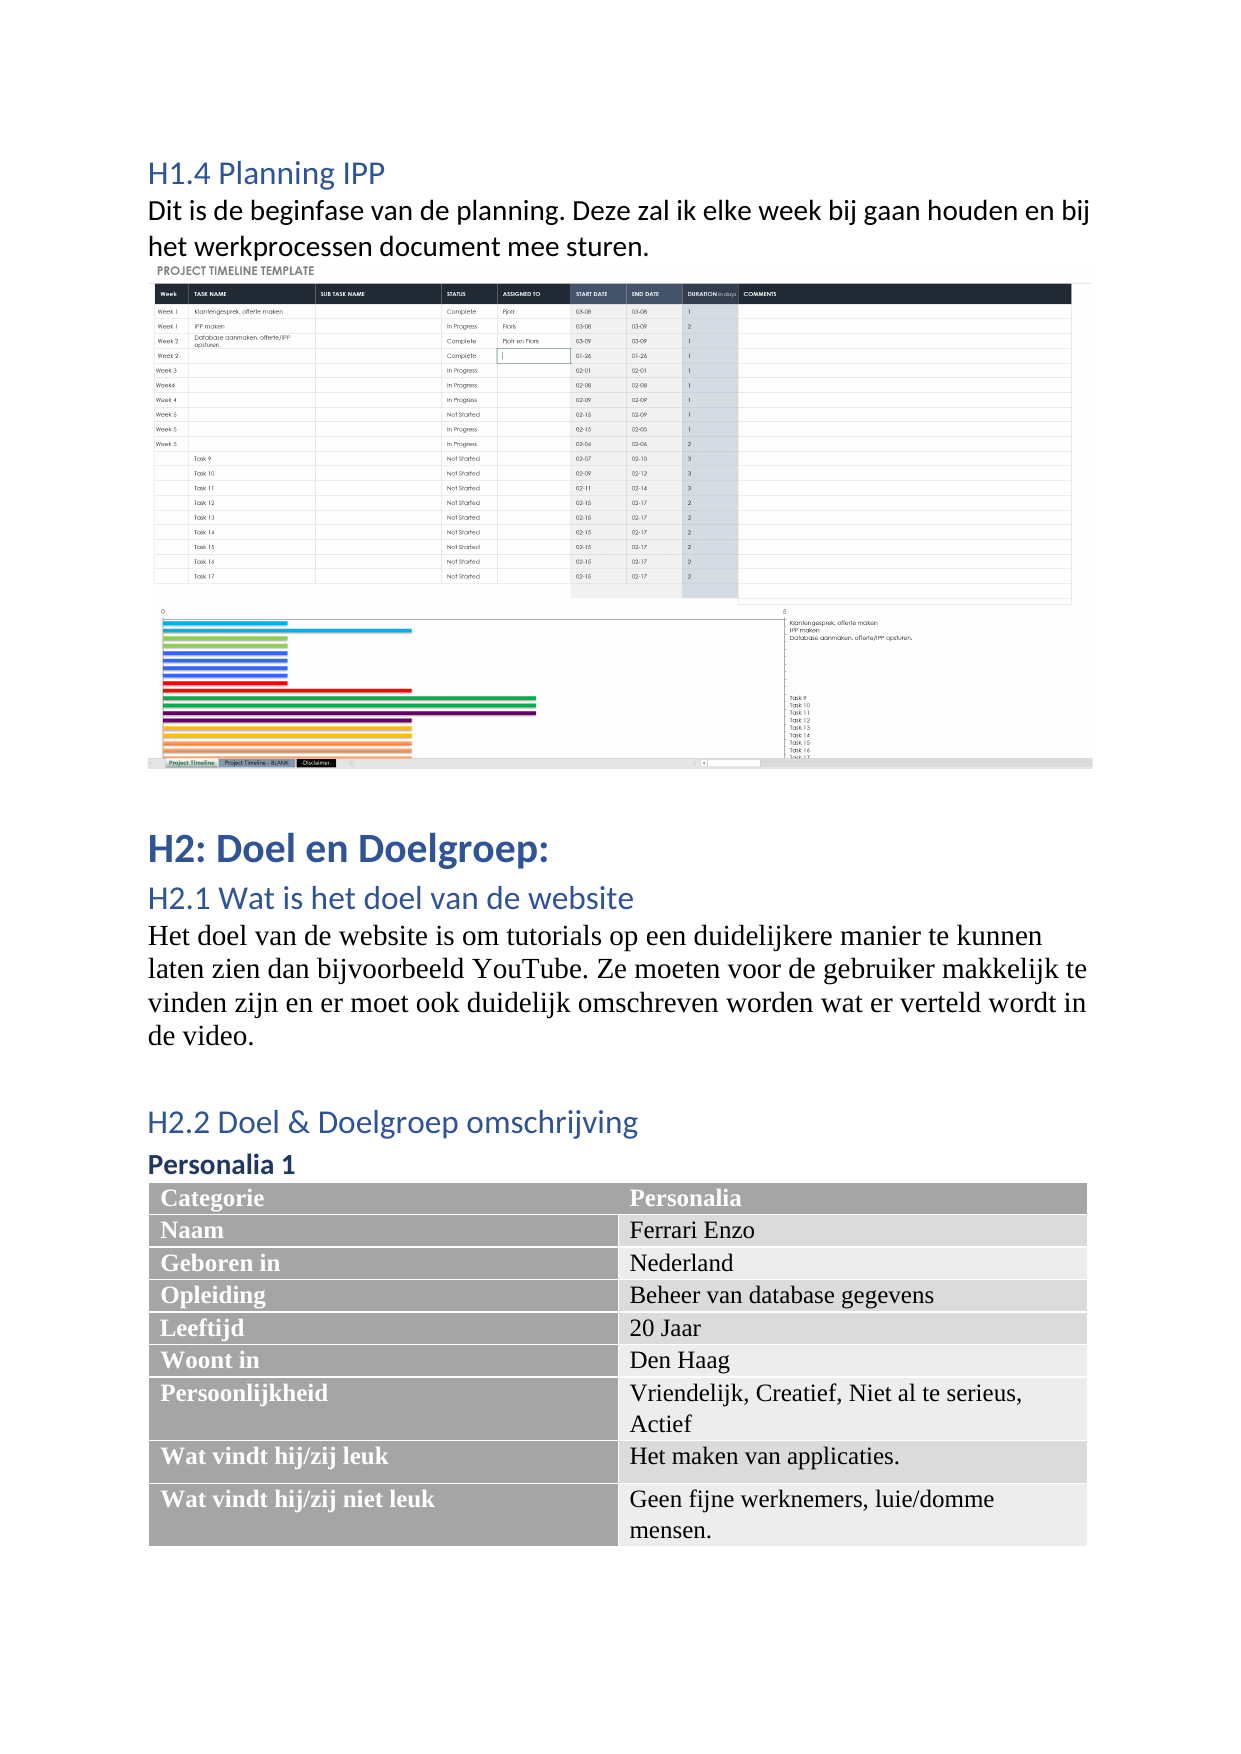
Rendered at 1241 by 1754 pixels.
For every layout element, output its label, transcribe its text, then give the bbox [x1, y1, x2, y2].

table_cell Den Haag [619, 1345, 1087, 1376]
table_cell Geboren in [149, 1248, 618, 1279]
table_cell Wat vindt hij/zij niet leuk [149, 1484, 618, 1546]
subtitle Personalia 1 [148, 1146, 1093, 1181]
subtitle H1.4 Planning IPP [148, 152, 1093, 192]
table_cell 20 Jaar [619, 1313, 1087, 1344]
table_cell Leeftijd [149, 1313, 618, 1344]
table_cell Het maken van applicaties. [619, 1441, 1087, 1483]
table_cell Opleiding [149, 1280, 618, 1311]
table_cell Woont in [149, 1345, 618, 1376]
table_cell Ferrari Enzo [619, 1215, 1087, 1246]
text Het doel van de website is om tutorials op een duidelijkere manier te kunnen laten zien dan bijvoorbeeld YouTube. Ze moeten voor de gebruiker makkelijk te vinden zijn en er moet ook duidelijk omschreven worden wat er verteld wordt in de video. [148, 918, 1093, 1052]
subtitle H2.2 Doel & Doelgroep omschrijving [147, 1101, 1093, 1142]
table_cell Wat vindt hij/zij leuk [149, 1441, 618, 1483]
table_cell Beheer van database gegevens [619, 1280, 1087, 1311]
table_cell Nederland [619, 1248, 1087, 1279]
subtitle H2.1 Wat is het doel van de website [148, 877, 1093, 918]
text Dit is de beginfase van de planning. Deze zal ik elke week bij gaan houden en bij het werkprocessen document mee sturen. [148, 192, 1093, 263]
table_cell Geen fijne werknemers, luie/domme mensen. [619, 1484, 1087, 1546]
picture [147, 263, 1093, 769]
table_header Categorie [149, 1183, 618, 1214]
table_cell Naam [149, 1215, 618, 1246]
table_header Personalia [618, 1183, 1087, 1214]
table_cell Persoonlijkheid [149, 1378, 618, 1440]
subtitle H2: Doel en Doelgroep: [148, 822, 1093, 873]
table_cell Vriendelijk, Creatief, Niet al te serieus, Actief [619, 1378, 1087, 1440]
